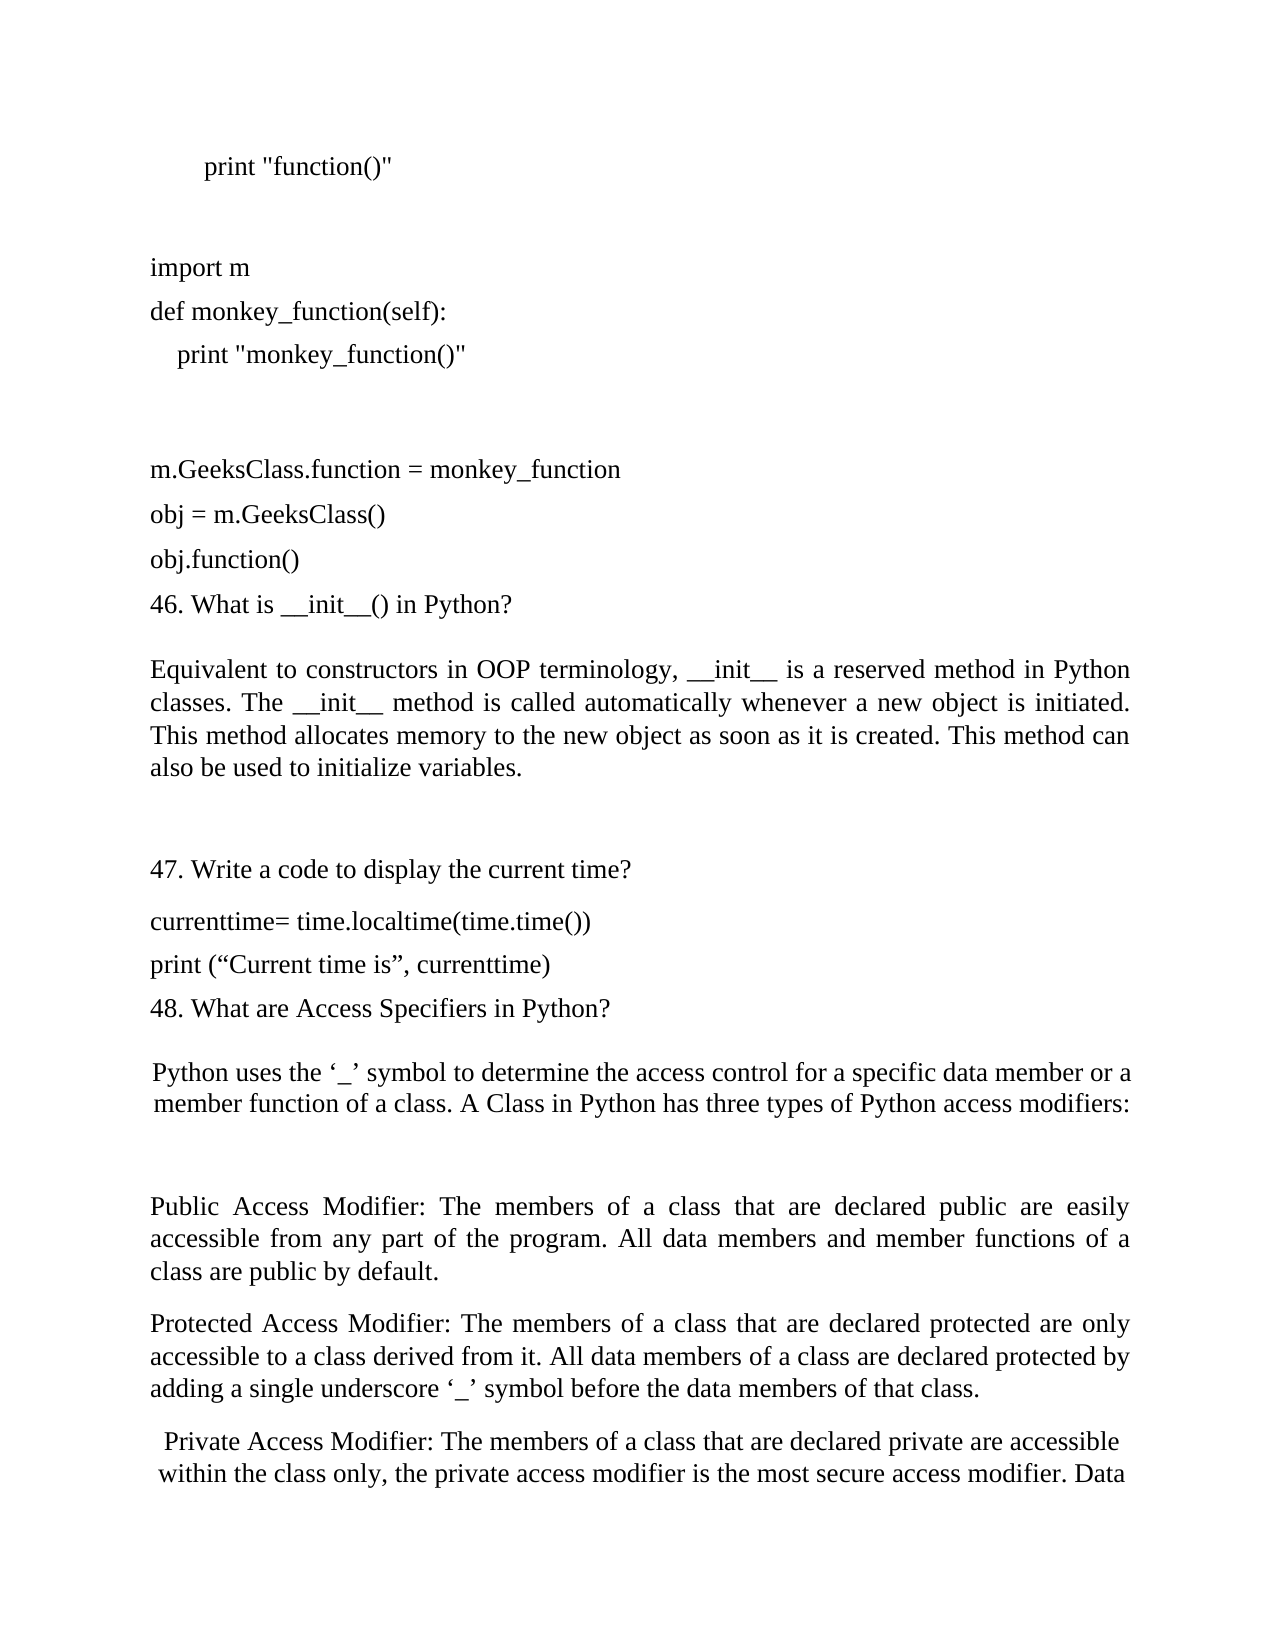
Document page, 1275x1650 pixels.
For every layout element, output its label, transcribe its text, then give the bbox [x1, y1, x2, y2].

text Equivalent to constructors in OOP terminology, __init__ is a reserved method in Python classes. The __init__ method is called automatically whenever a new object is initiated. This method allocates memory to the new object as soon as it is created. This method can also be used to initialize variables. [150, 653, 1132, 782]
text currenttime= time.localtime(time.time()) print (“Current time is”, currenttime) 48. What are Access Specifiers in Python? [150, 905, 624, 1023]
text Python uses the ‘_’ symbol to determine the access control for a specific data member or a member function of a class. A Class in Python has three types of Python access modifiers: [150, 1056, 1134, 1119]
text Private Access Modifier: The members of a class that are declared private are accessible within the class only, the private access modifier is the most secure access modifier. Data [150, 1425, 1134, 1488]
text import m def monkey_function(self): print "monkey_function()" [150, 251, 474, 370]
text Public Access Modifier: The members of a class that are declared public are easily accessible from any part of the program. All data members and member functions of a class are public by default. [150, 1190, 1131, 1286]
text Protected Access Modifier: The members of a class that are declared protected are only accessible to a class derived from it. All data members of a class are declared protected by adding a single underscore ‘_’ symbol before the data members of that class. [150, 1307, 1132, 1403]
text 47. Write a code to display the current time? [150, 855, 1134, 884]
text print "function()" [197, 151, 1134, 181]
text m.GeeksClass.function = monkey_function obj = m.GeeksClass() obj.function() 46. What is __init__() in Python? [150, 453, 639, 619]
